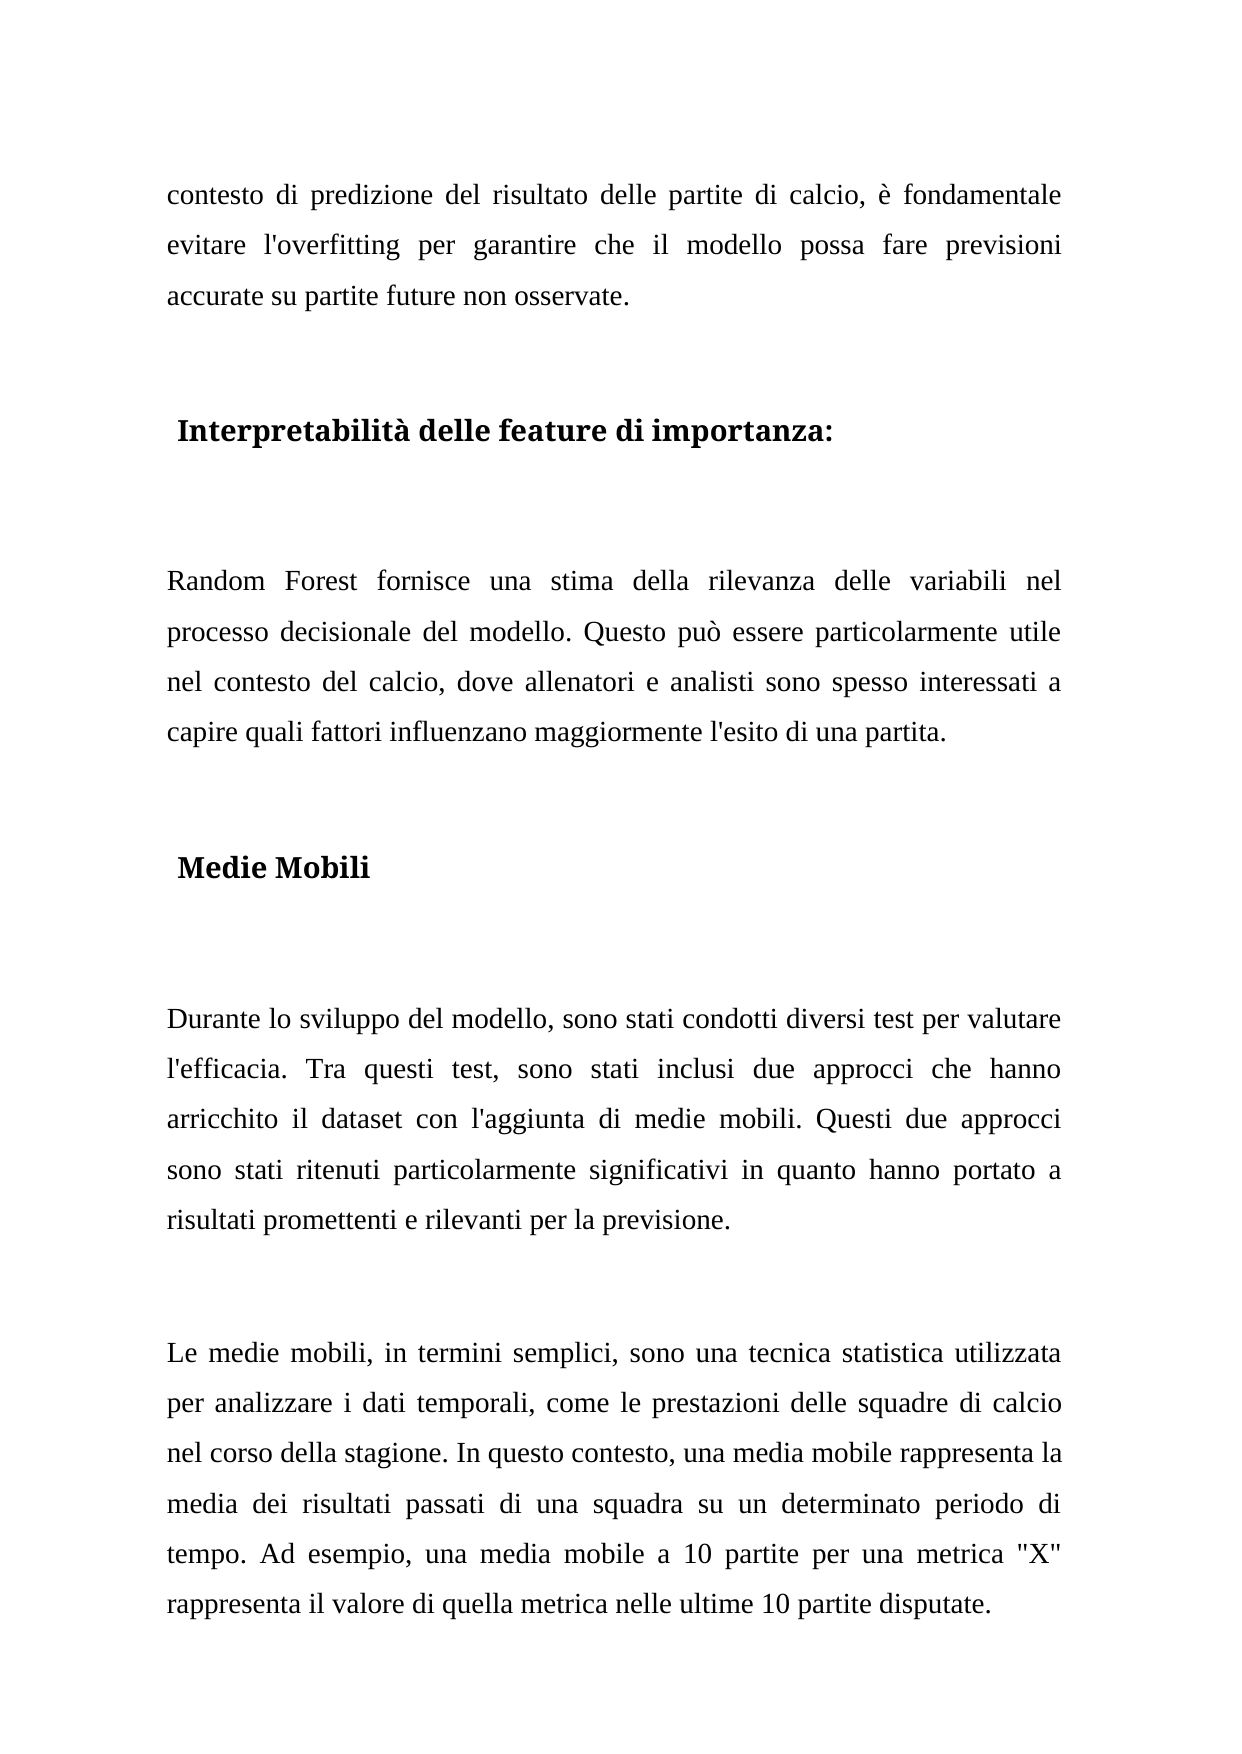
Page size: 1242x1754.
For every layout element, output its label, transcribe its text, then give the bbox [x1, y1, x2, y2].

subtitle Medie Mobili [167, 847, 1142, 887]
text Le medie mobili, in termini semplici, sono una tecnica statistica utilizzata per analizzare i dati temporali, come le prestazioni delle squadre di calcio nel corso della stagione. In questo contesto, una media mobile rappresenta la media dei risultati passati di una squadra su un determinato periodo di tempo. Ad esempio, una media mobile a 10 partite per una metrica "X" rappresenta il valore di quella metrica nelle ultime 10 partite disputate. [167, 1335, 1063, 1620]
text contesto di predizione del risultato delle partite di calcio, è fondamentale evitare l'overfitting per garantire che il modello possa fare previsioni accurate su partite future non osservate. [167, 177, 1063, 311]
subtitle Interpretabilità delle feature di importanza: [167, 410, 1142, 450]
text Durante lo sviluppo del modello, sono stati condotti diversi test per valutare l'efficacia. Tra questi test, sono stati inclusi due approcci che hanno arricchito il dataset con l'aggiunta di medie mobili. Questi due approcci sono stati ritenuti particolarmente significativi in quanto hanno portato a risultati promettenti e rilevanti per la previsione. [167, 1001, 1063, 1236]
text Random Forest fornisce una stima della rilevanza delle variabili nel processo decisionale del modello. Questo può essere particolarmente utile nel contesto del calcio, dove allenatori e analisti sono spesso interessati a capire quali fattori influenzano maggiormente l'esito di una partita. [167, 563, 1062, 748]
